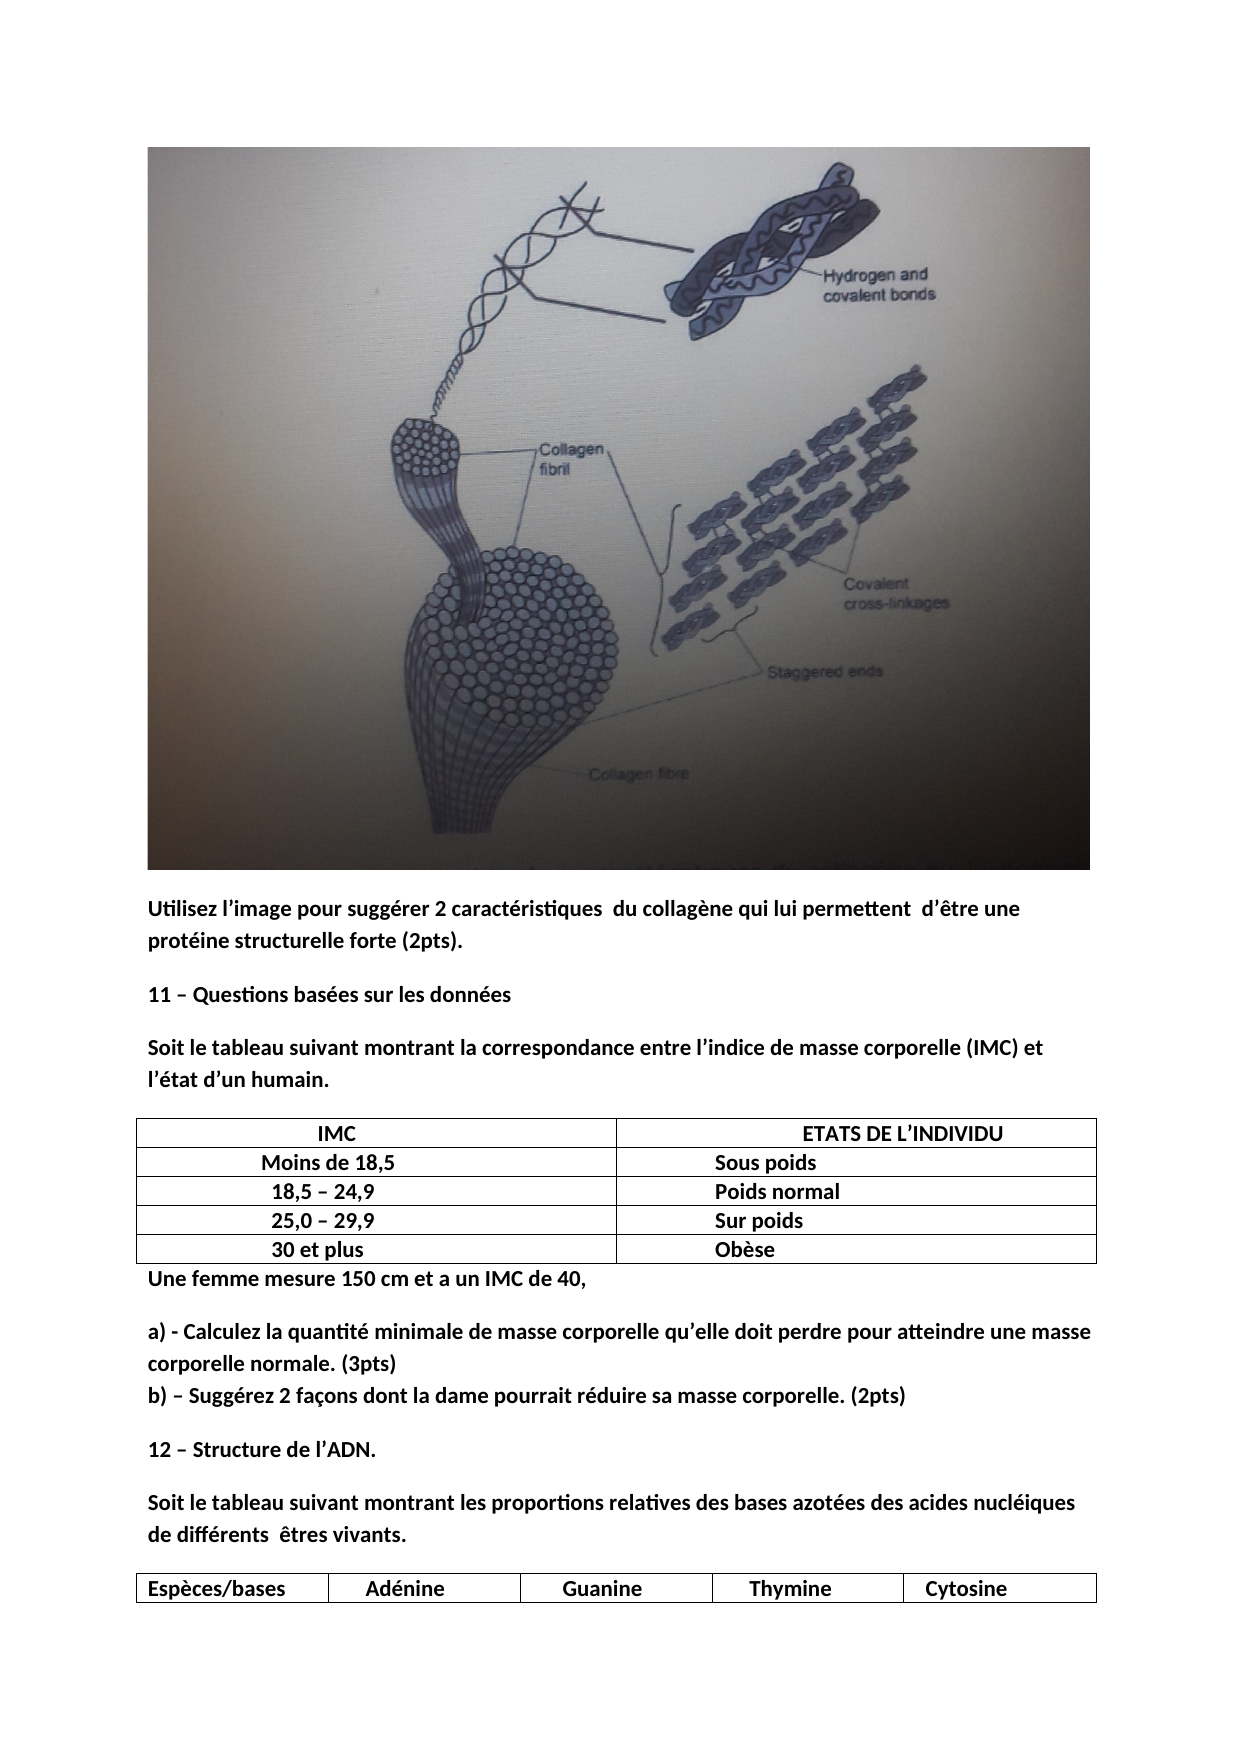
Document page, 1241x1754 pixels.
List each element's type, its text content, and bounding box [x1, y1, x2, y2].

table_cell 25,0 – 29,9 [137, 1206, 616, 1234]
table_cell 18,5 – 24,9 [137, 1177, 616, 1205]
text Une femme mesure 150 cm et a un IMC de 40, [148, 1264, 1093, 1292]
table_header Espèces/bases [137, 1574, 328, 1602]
table_header Thymine [713, 1574, 903, 1602]
table_header Adénine [329, 1574, 520, 1602]
table_header Guanine [521, 1574, 712, 1602]
table_cell Obèse [617, 1235, 1096, 1263]
table_cell Poids normal [617, 1177, 1096, 1205]
text 12 – Structure de l’ADN. [148, 1435, 1093, 1463]
text 11 – Questions basées sur les données [148, 980, 1093, 1008]
text Soit le tableau suivant montrant les proportions relatives des bases azotées des acides nucléiques de différents êtres vivants. [148, 1488, 1093, 1548]
table_cell Moins de 18,5 [137, 1148, 616, 1176]
table_header ETATS DE L’INDIVIDU [617, 1119, 1096, 1147]
table_header Cytosine [904, 1574, 1096, 1602]
text Soit le tableau suivant montrant la correspondance entre l’indice de masse corporelle (IMC) et l’état d’un humain. [148, 1033, 1093, 1093]
text a) - Calculez la quantité minimale de masse corporelle qu’elle doit perdre pour atteindre une masse corporelle normale. (3pts) b) – Suggérez 2 façons dont la dame pourrait réduire sa masse corporelle. (2pts) [148, 1317, 1093, 1410]
text Utilisez l’image pour suggérer 2 caractéristiques du collagène qui lui permettent d’être une protéine structurelle forte (2pts). [148, 894, 1093, 955]
table_header IMC [137, 1119, 616, 1147]
table_cell Sous poids [617, 1148, 1096, 1176]
table_cell 30 et plus [137, 1235, 616, 1263]
table_cell Sur poids [617, 1206, 1096, 1234]
picture [147, 147, 1090, 870]
